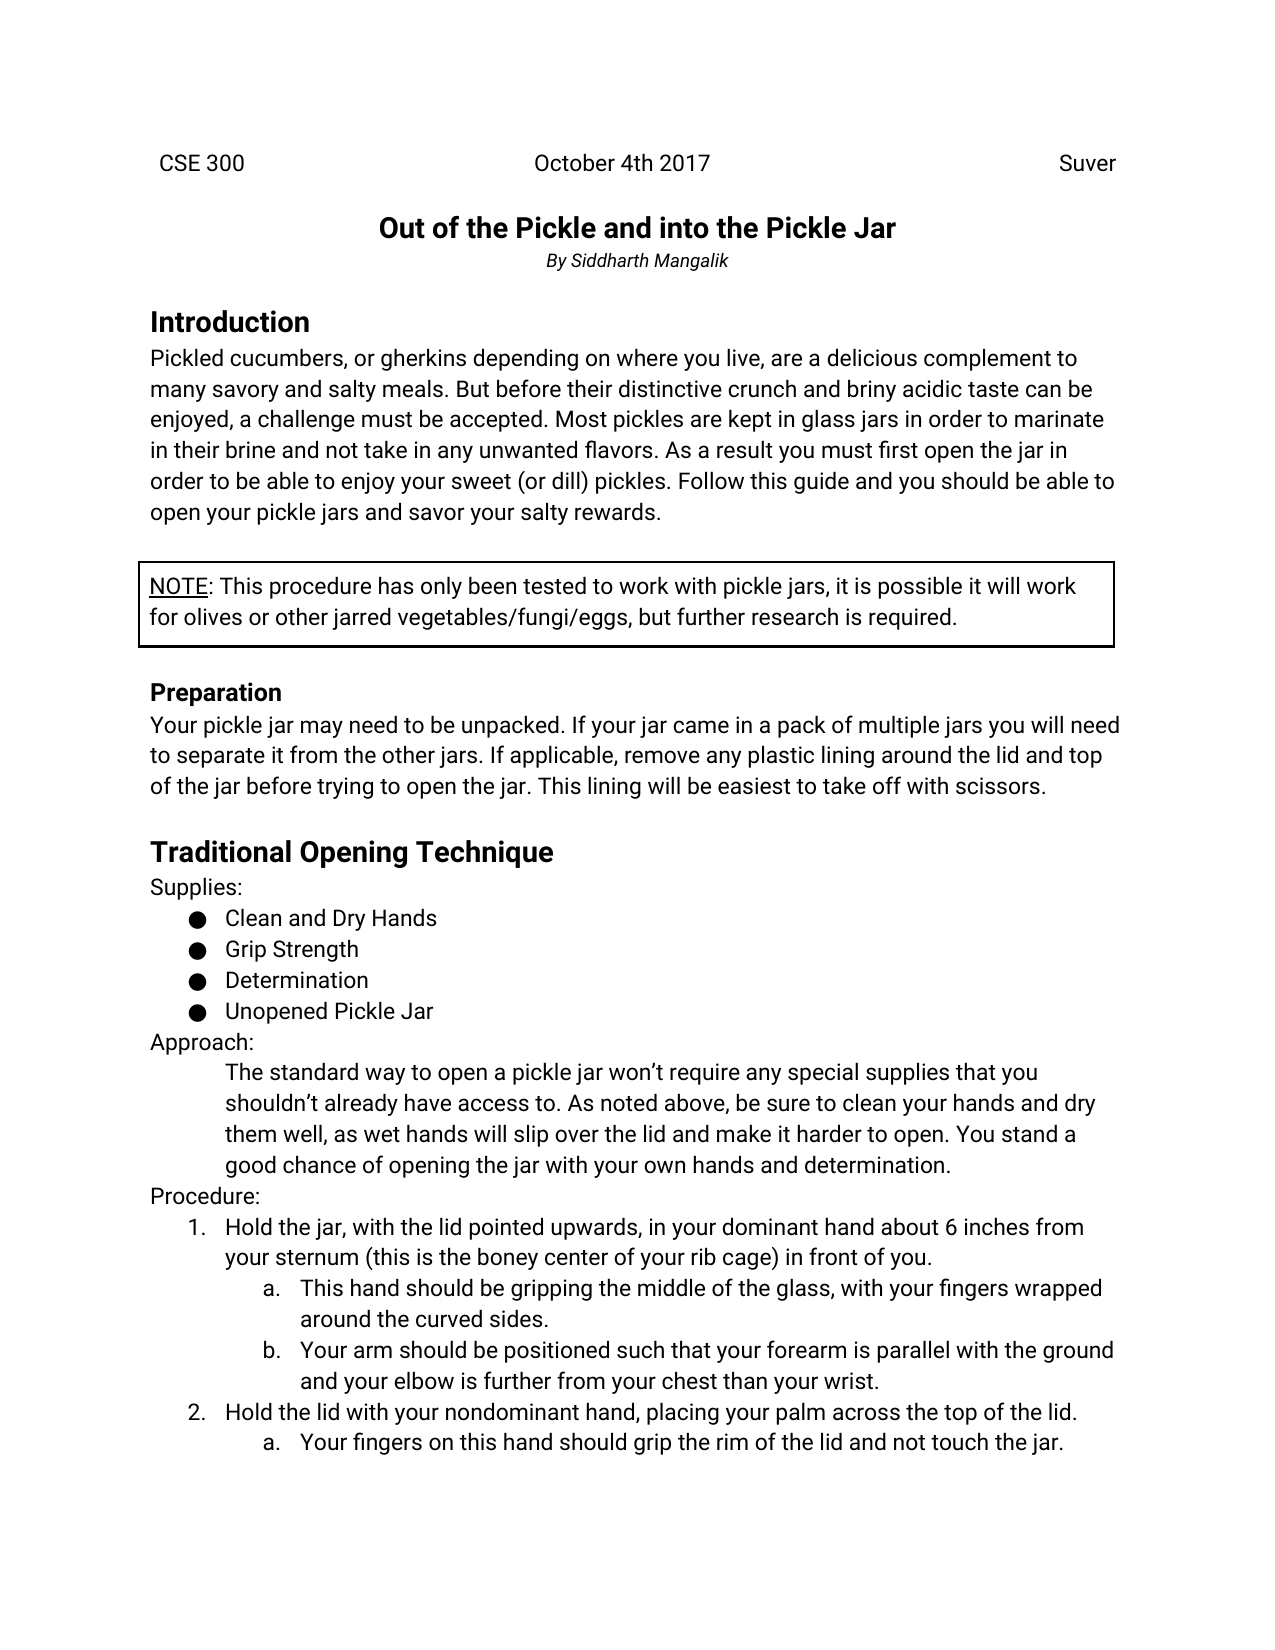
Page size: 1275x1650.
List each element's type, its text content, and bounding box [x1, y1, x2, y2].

text CSE 300 October 4th 2017 Suver [150, 150, 1125, 177]
table_header NOTE: This procedure has only been tested to work with pickle jars, it is possible it will work for olives or other jarred vegetables/fungi/eggs, but further research is required. [140, 563, 1113, 645]
list This hand should be gripping the middle of the glass, with your fingers wrapped around the curved sides. [262, 1275, 1125, 1333]
list Your fingers on this hand should grip the rim of the lid and not touch the jar. [262, 1429, 1125, 1456]
text Pickled cucumbers, or gherkins depending on where you live, are a delicious complement to many savory and salty meals. But before their distinctive crunch and briny acidic taste can be enjoyed, a challenge must be accepted. Most pickles are kept in glass jars in order to marinate in their brine and not take in any unwanted flavors. As a result you must first open the jar in order to be able to enjoy your sweet (or dill) pickles. Follow this guide and you should be able to open your pickle jars and savor your salty rewards. [150, 345, 1125, 526]
text Procedure: [150, 1183, 1125, 1210]
list Hold the lid with your nondominant hand, placing your palm across the top of the lid. [187, 1399, 1125, 1426]
text Supplies: [150, 874, 1125, 901]
text Approach: [150, 1029, 1125, 1056]
list Grip Strength [187, 936, 1125, 963]
text Introduction [150, 306, 1125, 340]
list Hold the jar, with the lid pointed upwards, in your dominant hand about 6 inches from your sternum (this is the boney center of your rib cage) in front of you. [187, 1214, 1125, 1271]
list Clean and Dry Hands [187, 905, 1125, 932]
text Your pickle jar may need to be unpacked. If your jar came in a pack of multiple jars you will need to separate it from the other jars. If applicable, remove any plastic lining around the lid and top of the jar before trying to open the jar. This lining will be easiest to take off with scissors. [150, 712, 1125, 800]
text Traditional Opening Technique [150, 835, 1125, 869]
list Determination [187, 967, 1125, 994]
text Preparation [150, 678, 1125, 707]
list Your arm should be positioned such that your forearm is parallel with the ground and your elbow is further from your chest than your wrist. [262, 1337, 1125, 1395]
text Out of the Pickle and into the Pickle Jar [150, 211, 1125, 245]
text By Siddharth Mangalik [150, 250, 1125, 272]
text The standard way to open a pickle jar won’t require any special supplies that you shouldn’t already have access to. As noted above, be sure to clean your hands and dry them well, as wet hands will slip over the lid and make it harder to open. You stand a good chance of opening the jar with your own hands and determination. [225, 1059, 1125, 1179]
list Unopened Pickle Jar [187, 998, 1125, 1025]
